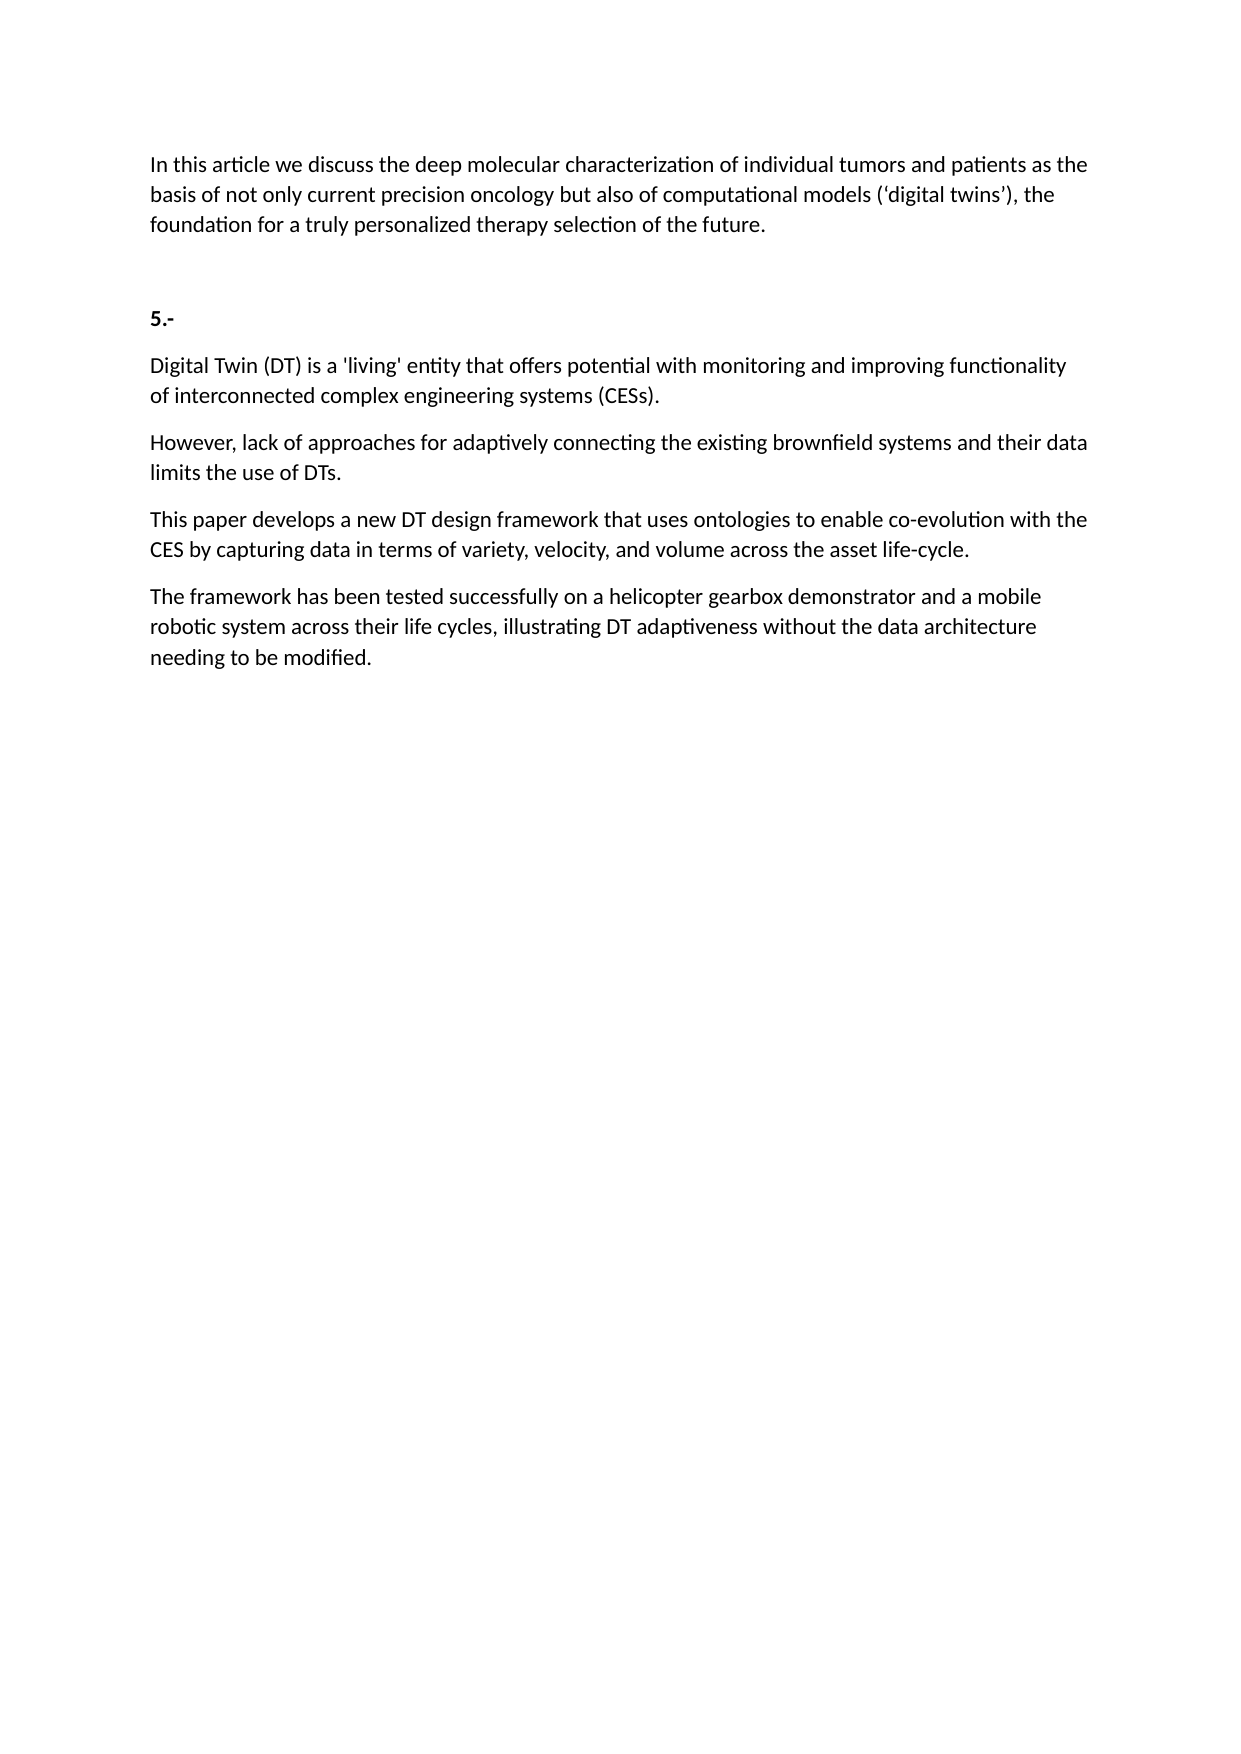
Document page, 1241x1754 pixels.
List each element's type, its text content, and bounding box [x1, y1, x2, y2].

text 5.- [150, 304, 1090, 332]
text In this article we discuss the deep molecular characterization of individual tumors and patients as the basis of not only current precision oncology but also of computational models (‘digital twins’), the foundation for a truly personalized therapy selection of the future. [150, 150, 1090, 238]
text This paper develops a new DT design framework that uses ontologies to enable co-evolution with the CES by capturing data in terms of variety, velocity, and volume across the asset life-cycle. [150, 505, 1090, 563]
text However, lack of approaches for adaptively connecting the existing brownfield systems and their data limits the use of DTs. [150, 428, 1090, 486]
text Digital Twin (DT) is a 'living' entity that offers potential with monitoring and improving functionality of interconnected complex engineering systems (CESs). [150, 351, 1090, 409]
text The framework has been tested successfully on a helicopter gearbox demonstrator and a mobile robotic system across their life cycles, illustrating DT adaptiveness without the data architecture needing to be modified. [150, 582, 1090, 671]
